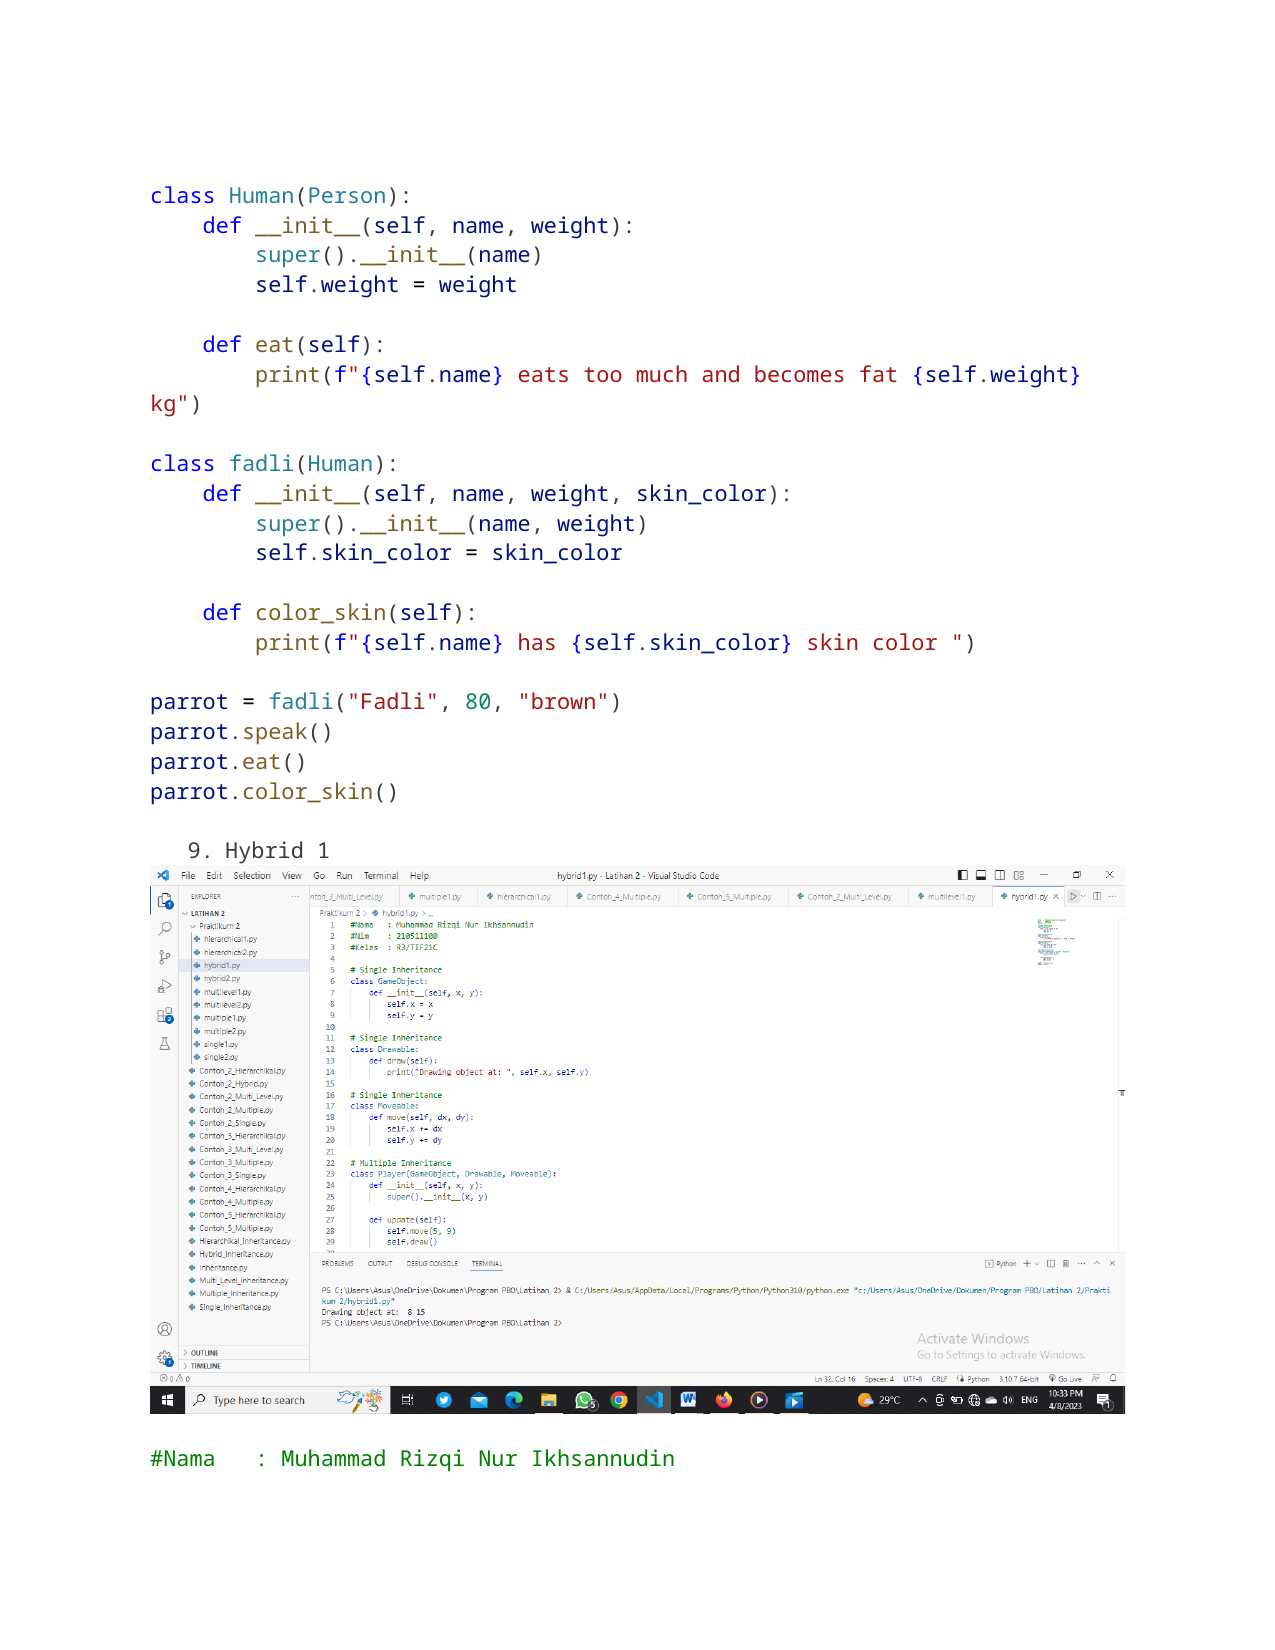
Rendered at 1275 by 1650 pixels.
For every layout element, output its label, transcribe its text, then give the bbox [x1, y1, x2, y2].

text #Nama : Muhammad Rizqi Nur Ikhsannudin [150, 1443, 1125, 1473]
text parrot = fadli("Fadli", 80, "brown") [150, 686, 1125, 716]
text parrot.eat() [150, 746, 1125, 776]
text self.weight = weight [150, 269, 1125, 299]
text print(f"{self.name} has {self.skin_color} skin color ") [150, 627, 1125, 656]
text def eat(self): [150, 329, 1125, 358]
text def color_skin(self): [150, 597, 1125, 627]
text def __init__(self, name, weight): [150, 209, 1125, 239]
text class fadli(Human): [150, 448, 1125, 478]
text print(f"{self.name} eats too much and becomes fat {self.weight} kg") [150, 358, 1125, 418]
list Hybrid 1 [187, 835, 1125, 865]
text class Human(Person): [150, 180, 1125, 209]
picture [150, 865, 1125, 1414]
text parrot.speak() [150, 716, 1125, 746]
text def __init__(self, name, weight, skin_color): [150, 478, 1125, 507]
text self.skin_color = skin_color [150, 537, 1125, 567]
text super().__init__(name, weight) [150, 507, 1125, 537]
text super().__init__(name) [150, 239, 1125, 269]
text parrot.color_skin() [150, 776, 1125, 805]
